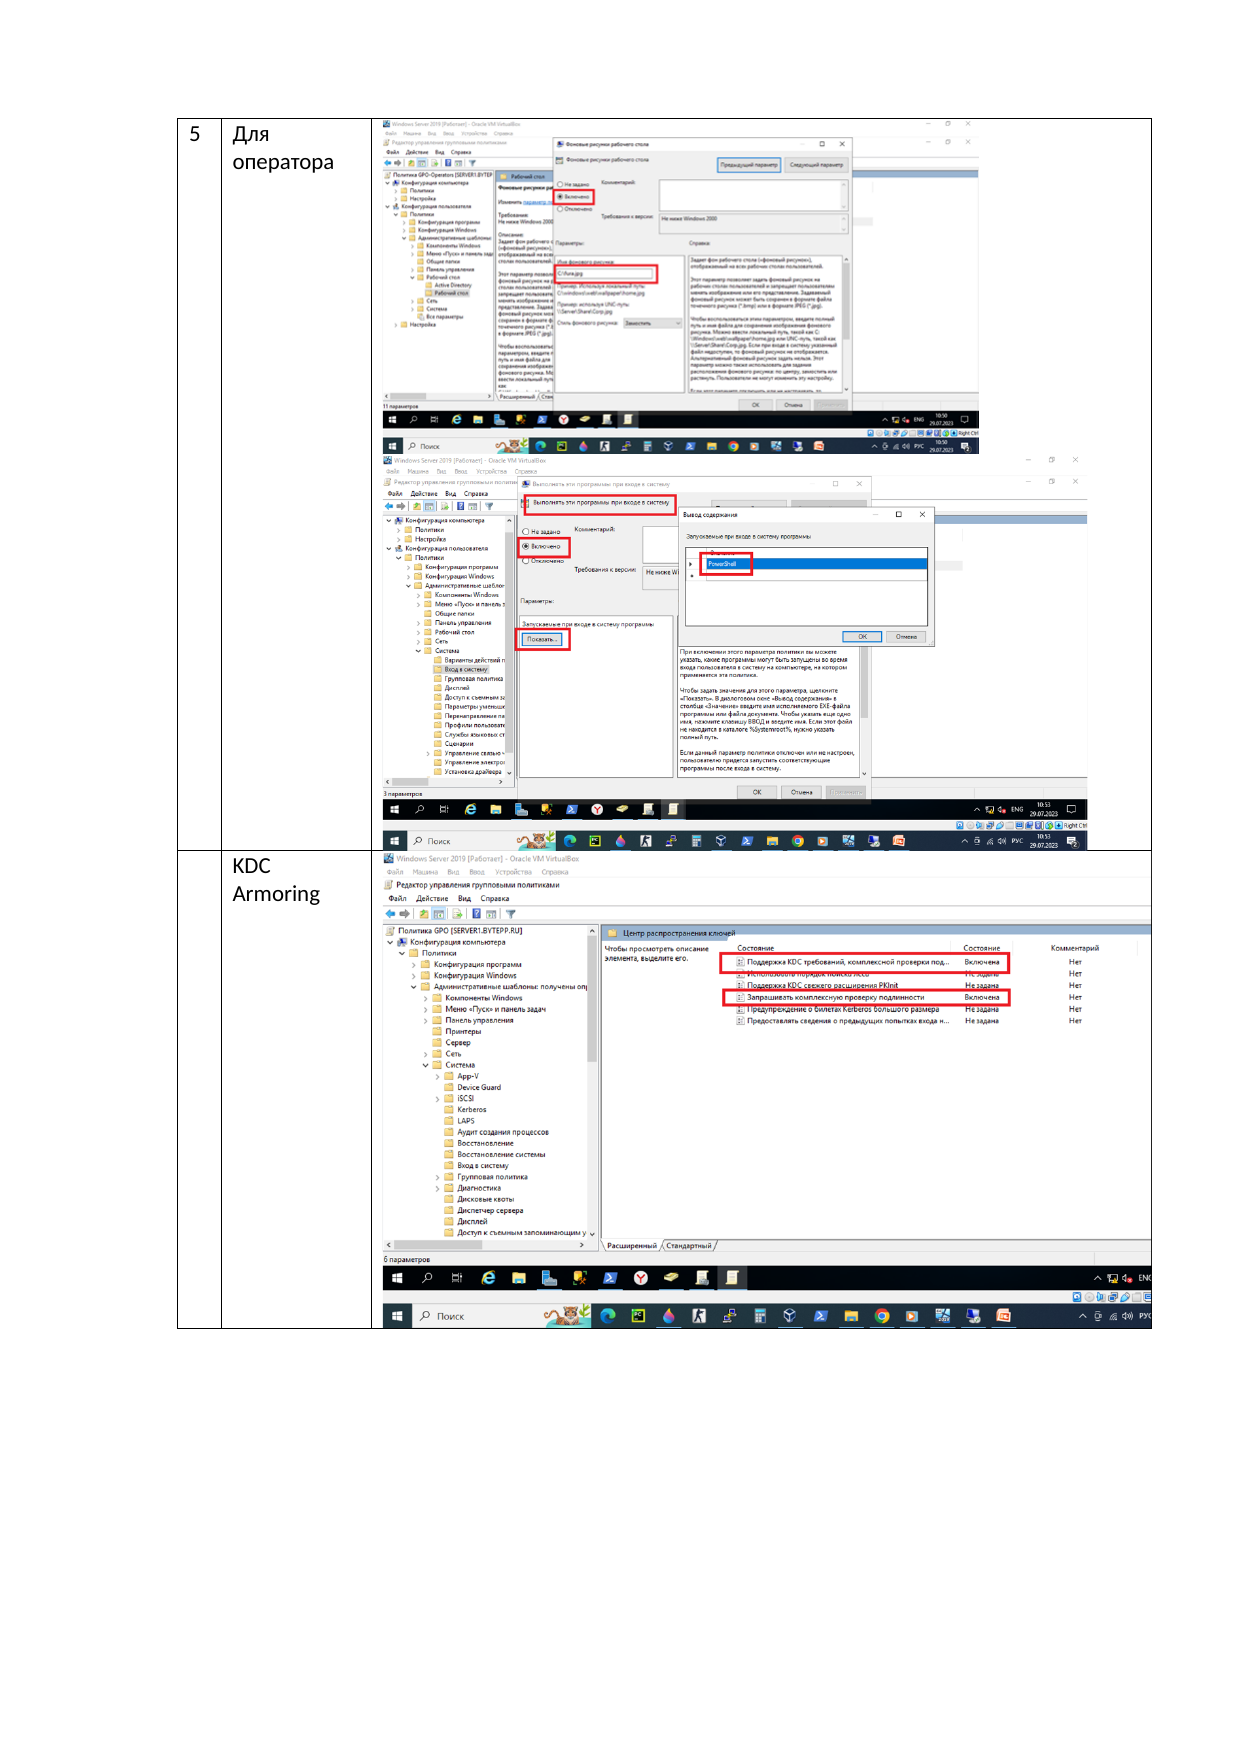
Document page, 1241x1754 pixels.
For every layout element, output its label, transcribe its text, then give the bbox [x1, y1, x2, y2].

table_cell [979, 119, 1151, 850]
table_cell [372, 851, 382, 1328]
table_cell [372, 119, 382, 850]
picture [382, 119, 1152, 1328]
table_cell [178, 851, 221, 1328]
table_cell Для оператора [222, 119, 371, 850]
table_cell KDC Armoring [222, 851, 371, 1328]
table_cell 5 [178, 119, 221, 850]
